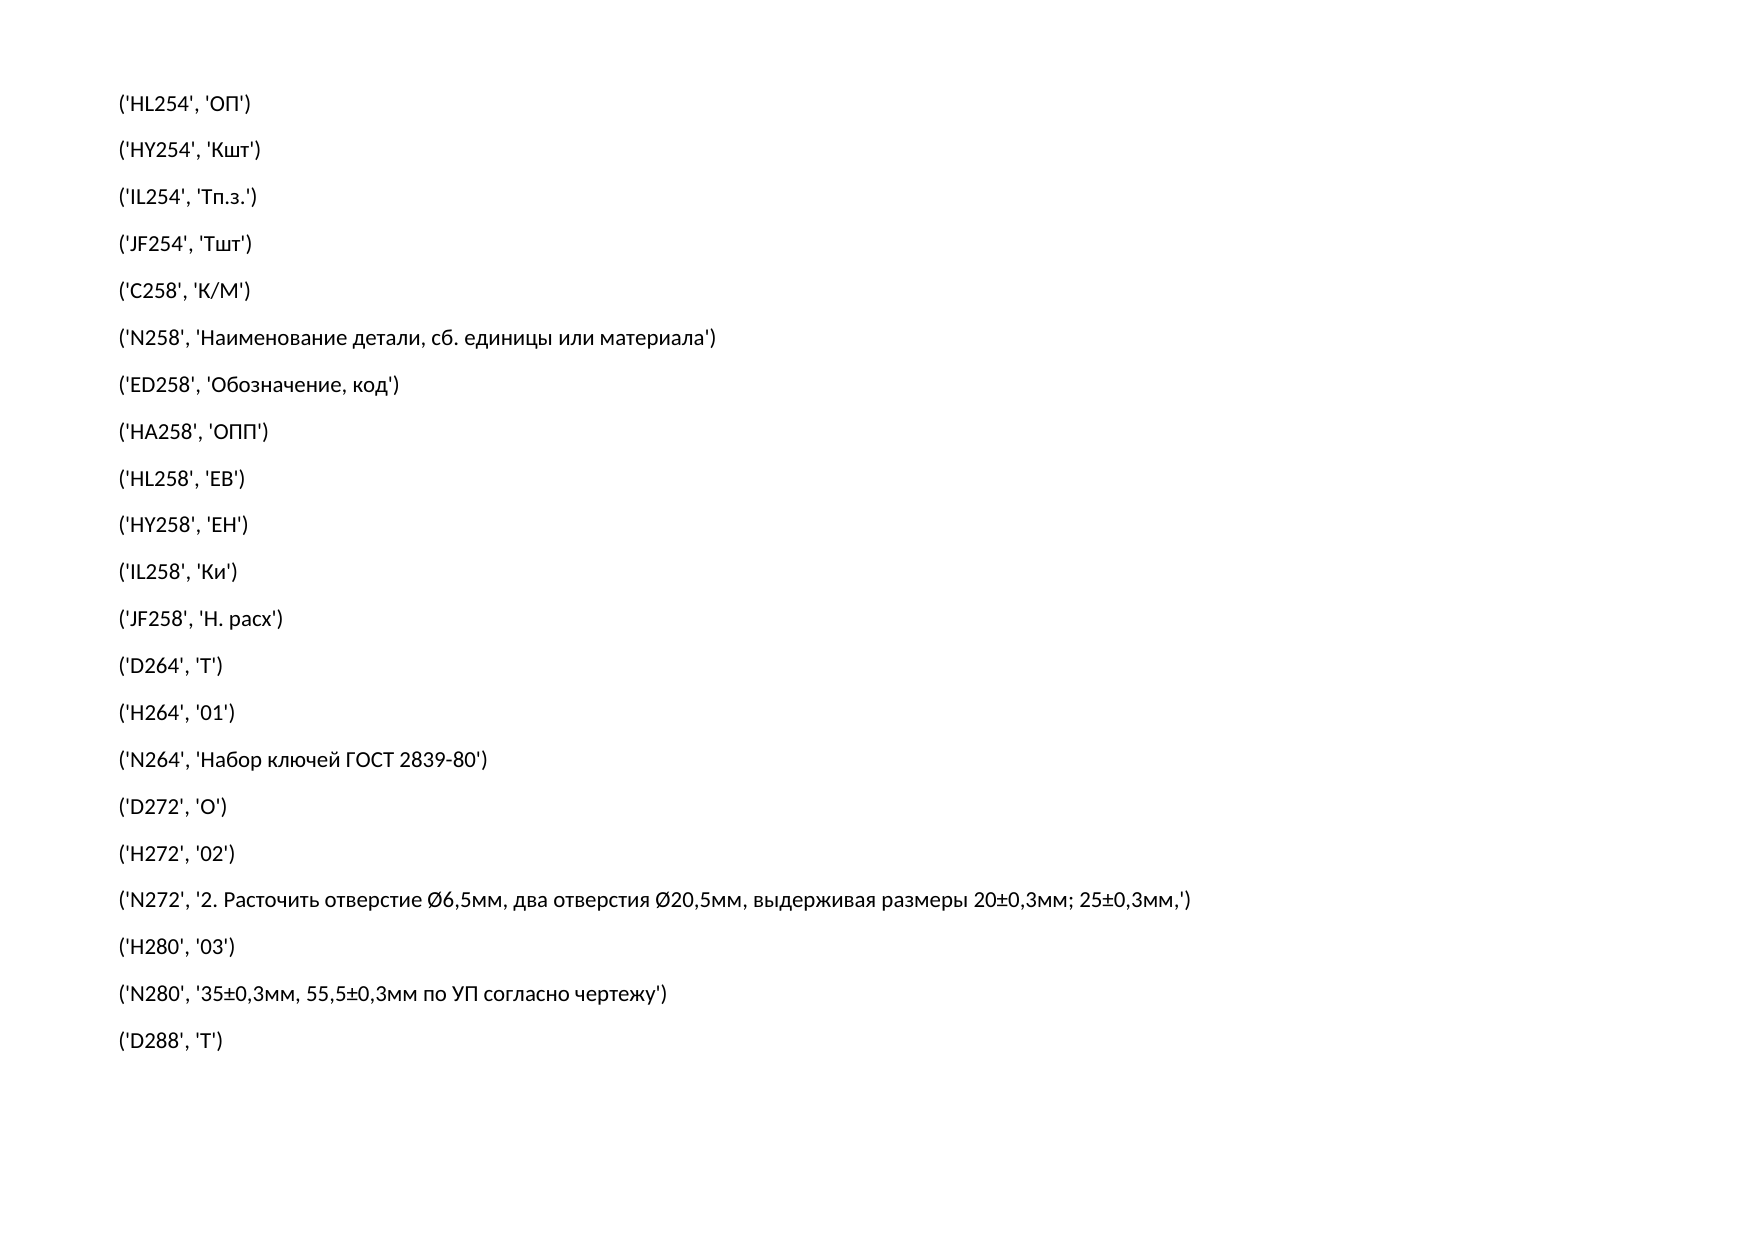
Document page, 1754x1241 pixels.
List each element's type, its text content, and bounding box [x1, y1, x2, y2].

text ('H280', '03') [118, 932, 1636, 960]
text ('N272', '2. Расточить отверстие Ø6,5мм, два отверстия Ø20,5мм, выдерживая размеры 20±0,3мм; 25±0,3мм,') [118, 886, 1636, 913]
text ('HL254', 'ОП') [118, 89, 1636, 117]
text ('IL254', 'Тп.з.') [118, 182, 1636, 210]
text ('HY258', 'ЕН') [118, 511, 1636, 538]
text ('HL258', 'ЕВ') [118, 464, 1636, 492]
text ('JF258', 'Н. расх') [118, 604, 1636, 632]
text ('N264', 'Набор ключей ГОСТ 2839-80') [118, 745, 1636, 773]
text ('D272', 'О') [118, 792, 1636, 820]
text ('D288', 'Т') [118, 1026, 1636, 1054]
text ('ED258', 'Обозначение, код') [118, 370, 1636, 398]
text ('HA258', 'ОПП') [118, 417, 1636, 445]
text ('HY254', 'Кшт') [118, 136, 1636, 163]
text ('H264', '01') [118, 698, 1636, 726]
text ('IL258', 'Ки') [118, 557, 1636, 585]
text ('N258', 'Наименование детали, сб. единицы или материала') [118, 323, 1636, 351]
text ('JF254', 'Тшт') [118, 229, 1636, 257]
text ('D264', 'Т') [118, 651, 1636, 679]
text ('C258', 'К/М') [118, 276, 1636, 304]
text ('N280', '35±0,3мм, 55,5±0,3мм по УП согласно чертежу') [118, 979, 1636, 1007]
text ('H272', '02') [118, 839, 1636, 867]
